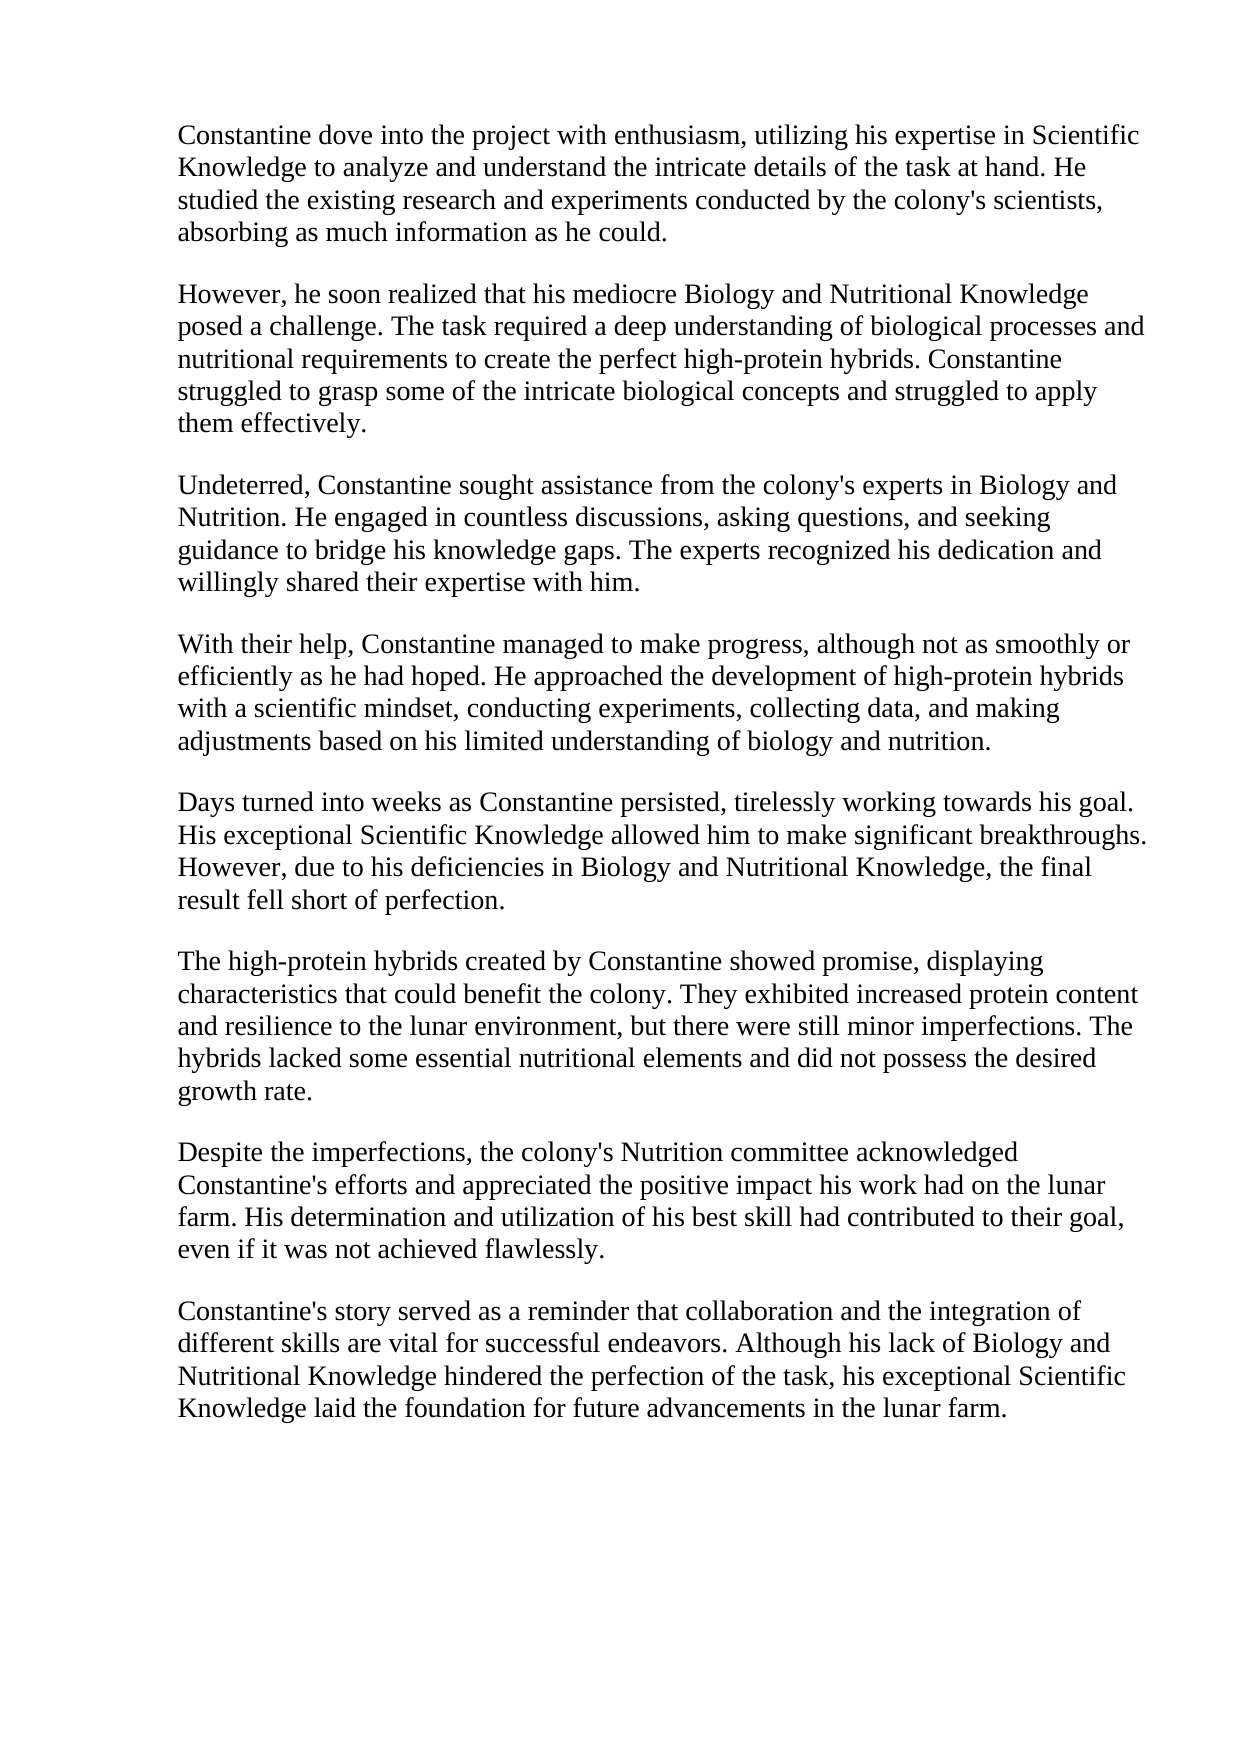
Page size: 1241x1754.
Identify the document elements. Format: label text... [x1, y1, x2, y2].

text The high-protein hybrids created by Constantine showed promise, displaying characteristics that could benefit the colony. They exhibited increased protein content and resilience to the lunar environment, but there were still minor imperfections. The hybrids lacked some essential nutritional elements and did not possess the desired growth rate. [177, 944, 1152, 1106]
text Constantine dove into the project with enthusiasm, utilizing his expertise in Scientific Knowledge to analyze and understand the intricate details of the task at hand. He studied the existing research and experiments conducted by the colony's scientists, absorbing as much information as he could. [177, 118, 1152, 248]
text Undeterred, Constantine sought assistance from the colony's experts in Biology and Nutrition. He engaged in countless discussions, asking questions, and seeking guidance to bridge his knowledge gaps. The experts recognized his dedication and willingly shared their expertise with him. [177, 468, 1152, 598]
text With their help, Constantine managed to make progress, although not as smoothly or efficiently as he had hoped. He approached the development of high-protein hybrids with a scientific mindset, conducting experiments, collecting data, and making adjustments based on his limited understanding of biology and nutrition. [177, 627, 1152, 756]
text Constantine's story served as a reminder that collaboration and the integration of different skills are vital for successful endeavors. Although his lack of Biology and Nutritional Knowledge hindered the perfection of the task, his exceptional Scientific Knowledge laid the foundation for future advancements in the lunar farm. [177, 1294, 1152, 1424]
text Despite the imperfections, the colony's Nutrition committee acknowledged Constantine's efforts and appreciated the positive impact his work had on the lunar farm. His determination and utilization of his best skill had contributed to their goal, even if it was not achieved flawlessly. [177, 1135, 1152, 1265]
text Days turned into weeks as Constantine persisted, tirelessly working towards his goal. His exceptional Scientific Knowledge allowed him to make significant breakthroughs. However, due to his deficiencies in Biology and Nutritional Knowledge, the final result fell short of perfection. [177, 786, 1152, 915]
text However, he soon realized that his mediocre Biology and Nutritional Knowledge posed a challenge. The task required a deep understanding of biological processes and nutritional requirements to create the perfect high-protein hybrids. Constantine struggled to grasp some of the intricate biological concepts and struggled to apply them effectively. [177, 277, 1152, 439]
